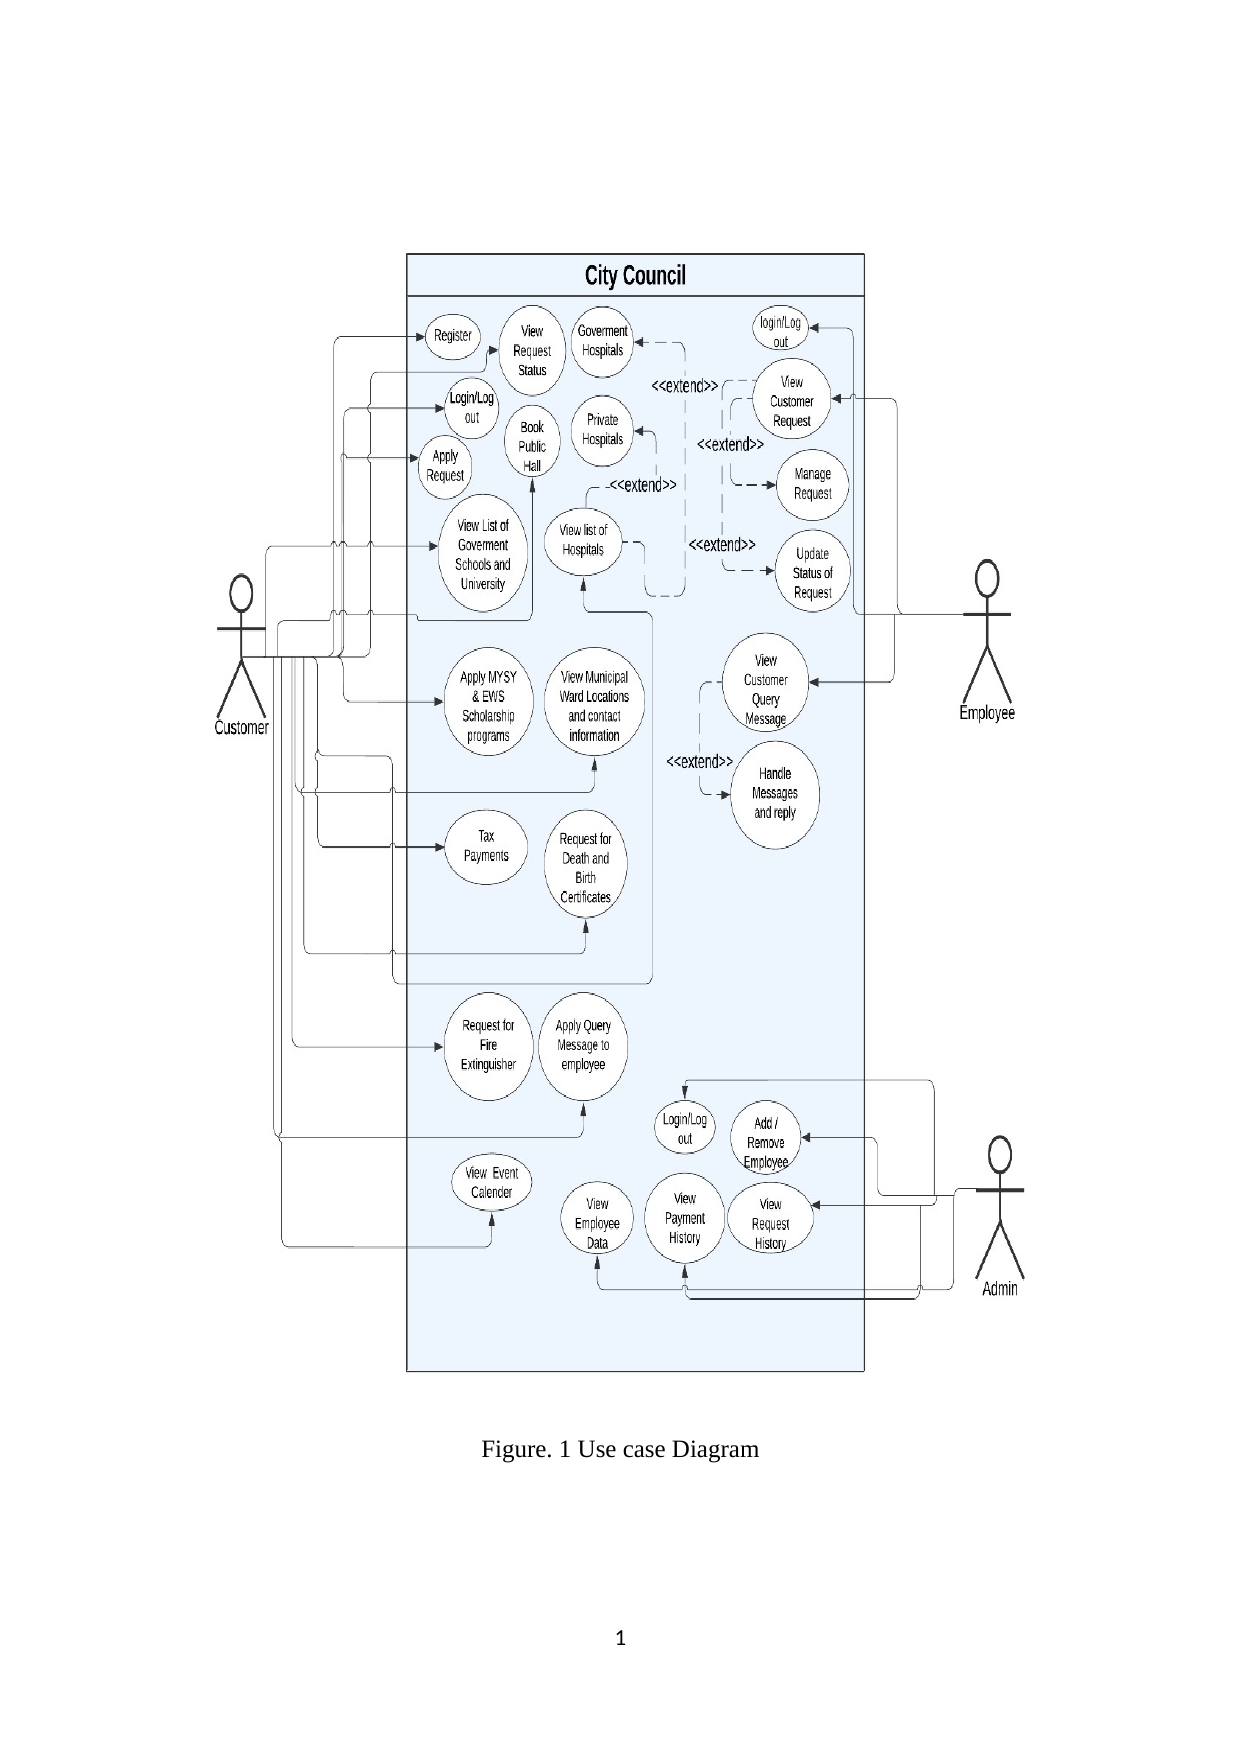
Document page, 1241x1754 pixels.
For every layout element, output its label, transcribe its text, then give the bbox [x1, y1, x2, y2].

picture [150, 218, 1091, 1408]
text Figure. 1 Use case Diagram [150, 1434, 1090, 1463]
